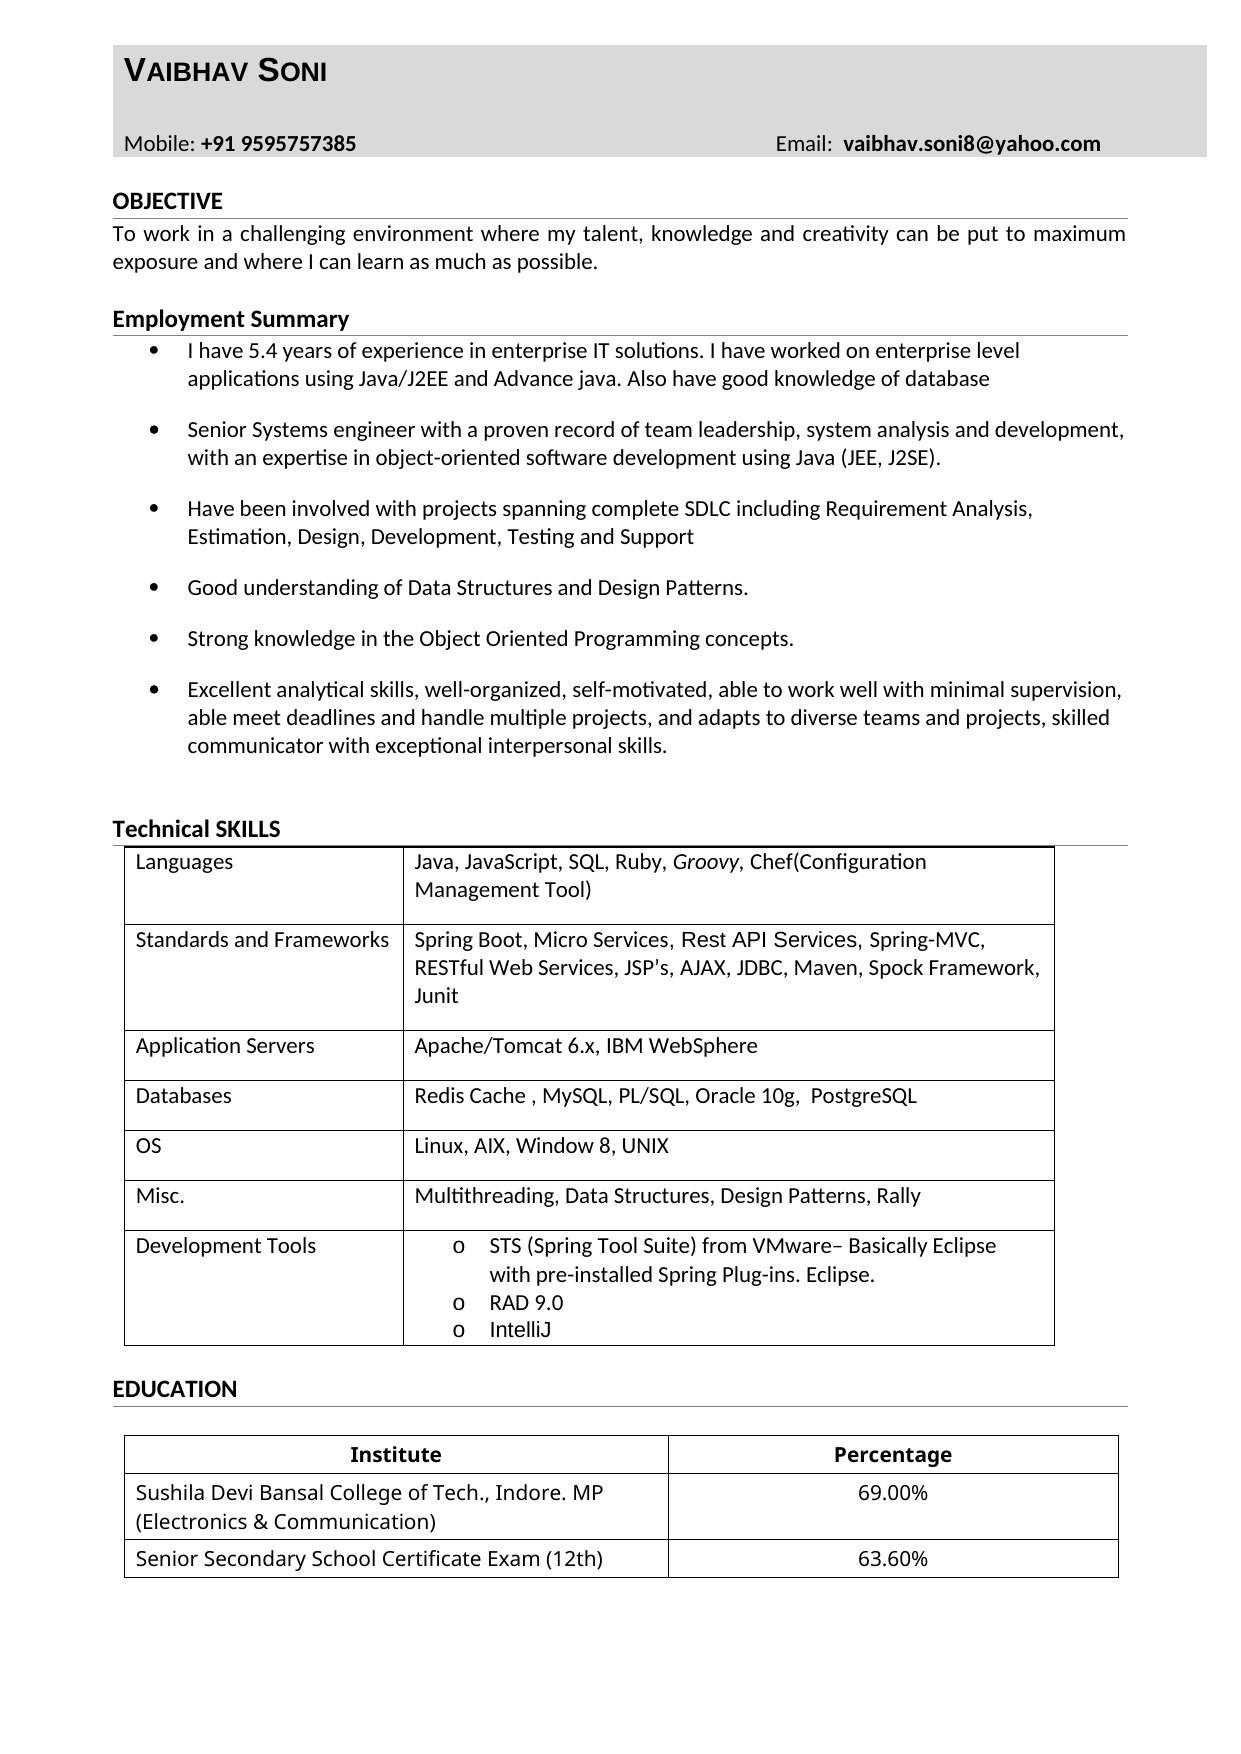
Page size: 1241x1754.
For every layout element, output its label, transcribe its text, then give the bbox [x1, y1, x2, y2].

table_cell OS [125, 1131, 403, 1180]
table_cell 69.00% [669, 1474, 1118, 1539]
list Good understanding of Data Structures and Design Patterns. [150, 573, 1128, 601]
table_cell STS (Spring Tool Suite) from VMware– Basically Eclipse with pre-installed Spring Plug-ins. Eclipse. RAD 9.0 IntelliJ [404, 1231, 1054, 1344]
list Strong knowledge in the Object Oriented Programming concepts. [150, 624, 1128, 652]
table_cell Sushila Devi Bansal College of Tech., Indore. MP (Electronics & Communication) [125, 1474, 668, 1539]
table_cell Databases [125, 1081, 403, 1130]
table_header Languages [125, 848, 403, 924]
text EDUCATION [112, 1374, 1128, 1407]
table_cell Standards and Frameworks [125, 925, 403, 1030]
list Have been involved with projects spanning complete SDLC including Requirement Analysis, Estimation, Design, Development, Testing and Support [150, 494, 1128, 550]
text Employment Summary [112, 303, 1128, 336]
table_cell Apache/Tomcat 6.x, IBM WebSphere [404, 1031, 1054, 1080]
table_cell Development Tools [125, 1231, 403, 1344]
table_cell Application Servers [125, 1031, 403, 1080]
table_header Email: vaibhav.soni8@yahoo.com [764, 45, 1207, 157]
text OBJECTIVE [112, 185, 1128, 219]
table_header Java, JavaScript, SQL, Ruby, Groovy, Chef(Configuration Management Tool) [404, 848, 1054, 924]
table_cell Spring Boot, Micro Services, Rest API Services, Spring-MVC, RESTful Web Services, JSP’s, AJAX, JDBC, Maven, Spock Framework, Junit [404, 925, 1054, 1030]
list Senior Systems engineer with a proven record of team leadership, system analysis and development, with an expertise in object-oriented software development using Java (JEE, J2SE). [150, 415, 1128, 471]
list I have 5.4 years of experience in enterprise IT solutions. I have worked on enterprise level applications using Java/J2EE and Advance java. Also have good knowledge of database [150, 336, 1128, 392]
text Technical SKILLS [112, 813, 1128, 846]
text To work in a challenging environment where my talent, knowledge and creativity can be put to maximum exposure and where I can learn as much as possible. [112, 219, 1128, 275]
table_header Institute [125, 1436, 668, 1473]
table_cell Misc. [125, 1181, 403, 1230]
list Excellent analytical skills, well-organized, self-motivated, able to work well with minimal supervision, able meet deadlines and handle multiple projects, and adapts to diverse teams and projects, skilled communicator with exceptional interpersonal skills. [150, 675, 1128, 759]
table_cell Multithreading, Data Structures, Design Patterns, Rally [404, 1181, 1054, 1230]
table_header Percentage [669, 1436, 1118, 1473]
table_cell 63.60% [669, 1540, 1118, 1577]
table_cell Senior Secondary School Certificate Exam (12th) [125, 1540, 668, 1577]
table_cell Redis Cache , MySQL, PL/SQL, Oracle 10g, PostgreSQL [404, 1081, 1054, 1130]
table_cell Linux, AIX, Window 8, UNIX [404, 1131, 1054, 1180]
table_header Vaibhav Soni Mobile: +91 9595757385 [113, 45, 764, 157]
